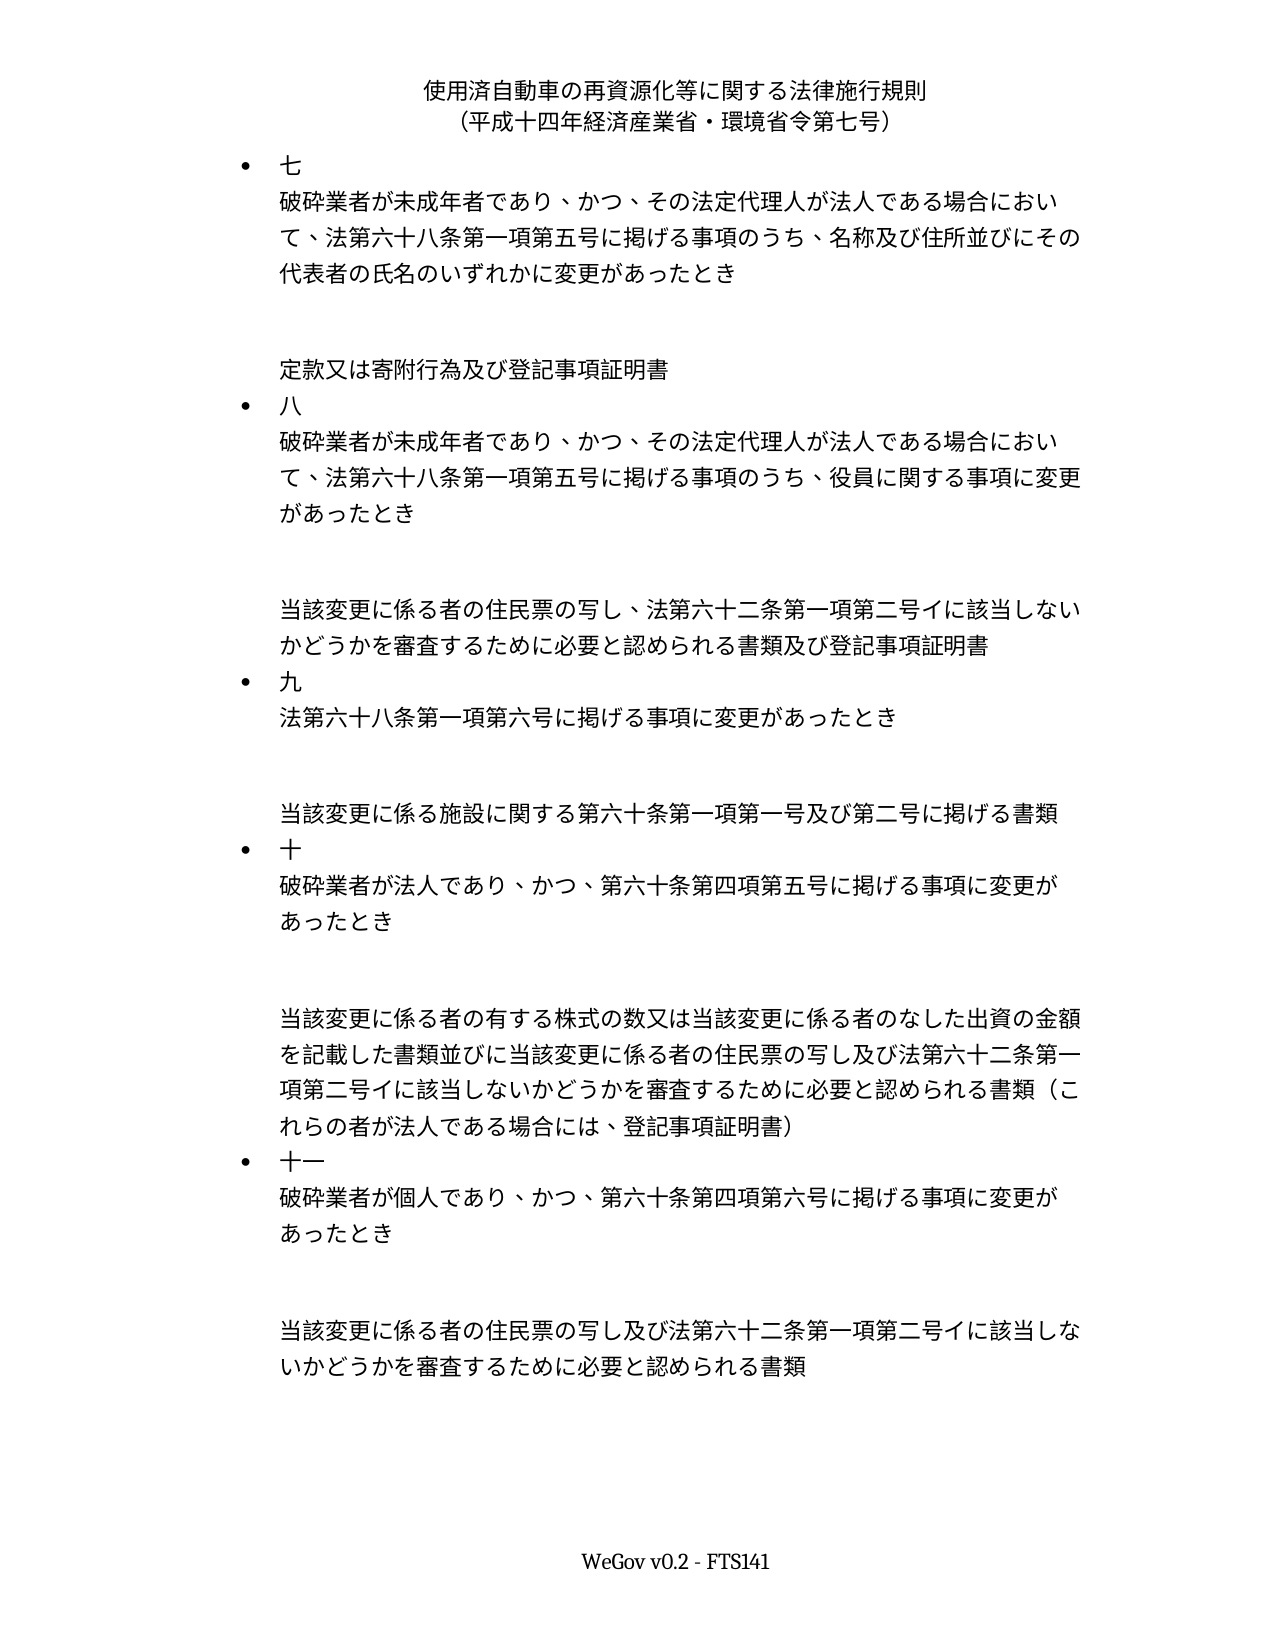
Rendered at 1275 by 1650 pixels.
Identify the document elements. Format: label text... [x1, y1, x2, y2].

list 八 破砕業者が未成年者であり、かつ、その法定代理人が法人である場合において、法第六十八条第一項第五号に掲げる事項のうち、役員に関する事項に変更があったとき 当該変更に係る者の住民票の写し、法第六十二条第一項第二号イに該当しないかどうかを審査するために必要と認められる書類及び登記事項証明書 [242, 390, 1087, 661]
list 十 破砕業者が法人であり、かつ、第六十条第四項第五号に掲げる事項に変更があったとき 当該変更に係る者の有する株式の数又は当該変更に係る者のなした出資の金額を記載した書類並びに当該変更に係る者の住民票の写し及び法第六十二条第一項第二号イに該当しないかどうかを審査するために必要と認められる書類（これらの者が法人である場合には、登記事項証明書） [242, 834, 1087, 1142]
list 十一 破砕業者が個人であり、かつ、第六十条第四項第六号に掲げる事項に変更があったとき 当該変更に係る者の住民票の写し及び法第六十二条第一項第二号イに該当しないかどうかを審査するために必要と認められる書類 [242, 1146, 1087, 1382]
list 九 法第六十八条第一項第六号に掲げる事項に変更があったとき 当該変更に係る施設に関する第六十条第一項第一号及び第二号に掲げる書類 [242, 666, 1087, 830]
list 七 破砕業者が未成年者であり、かつ、その法定代理人が法人である場合において、法第六十八条第一項第五号に掲げる事項のうち、名称及び住所並びにその代表者の氏名のいずれかに変更があったとき 定款又は寄附行為及び登記事項証明書 [242, 150, 1087, 385]
